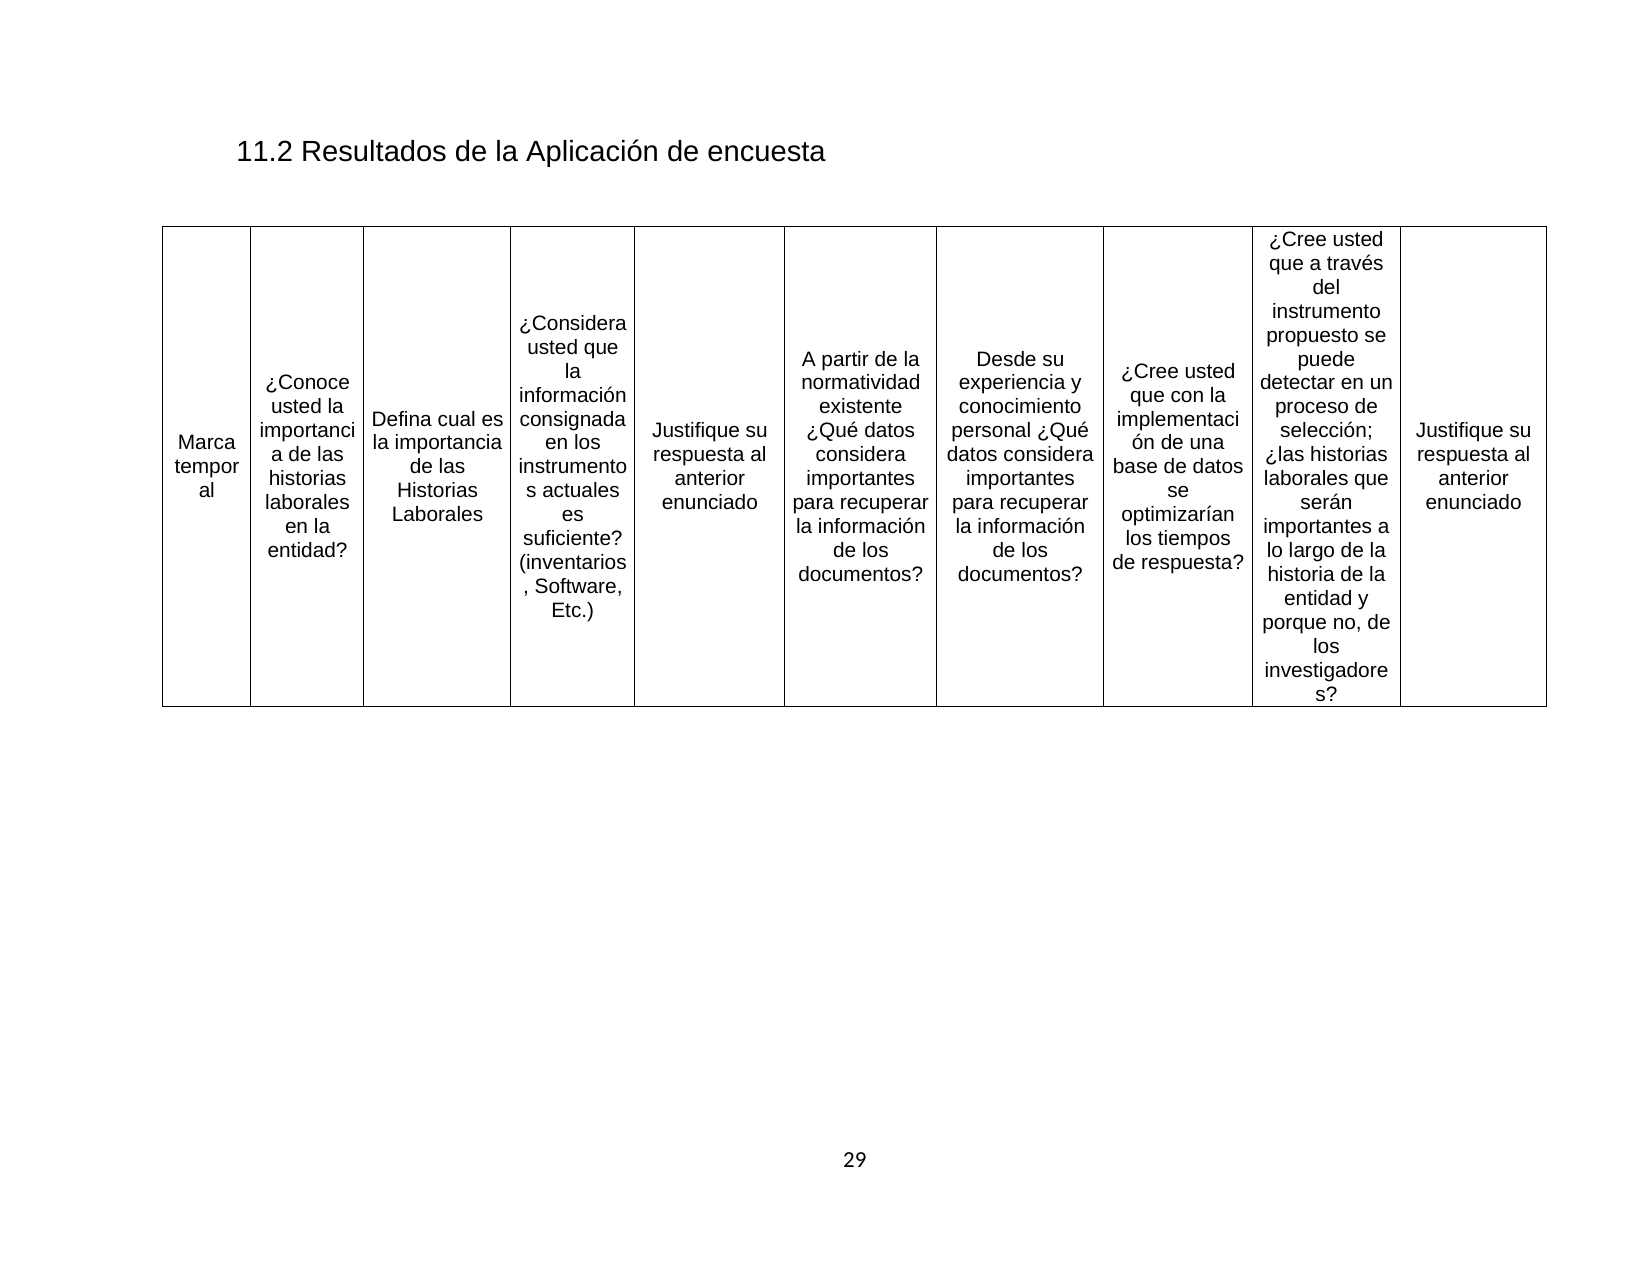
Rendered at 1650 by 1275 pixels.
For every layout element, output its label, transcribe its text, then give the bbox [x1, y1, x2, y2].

table_header Defina cual es la importancia de las Historias Laborales [364, 227, 510, 706]
table_header Marca temporal [163, 227, 250, 706]
table_header ¿Cree usted que con la implementación de una base de datos se optimizarían los tiempos de respuesta? [1104, 227, 1252, 706]
table_header ¿Conoce usted la importancia de las historias laborales en la entidad? [251, 227, 363, 706]
table_header Justifique su respuesta al anterior enunciado [1401, 227, 1546, 706]
subtitle 11.2 Resultados de la Aplicación de encuesta [236, 134, 1473, 168]
table_header Justifique su respuesta al anterior enunciado [635, 227, 784, 706]
table_header Desde su experiencia y conocimiento personal ¿Qué datos considera importantes para recuperar la información de los documentos? [937, 227, 1103, 706]
table_header ¿Considera usted que la información consignada en los instrumentos actuales es suficiente? (inventarios, Software, Etc.) [511, 227, 634, 706]
table_header ¿Cree usted que a través del instrumento propuesto se puede detectar en un proceso de selección; ¿las historias laborales que serán importantes a lo largo de la historia de la entidad y porque no, de los investigadores? [1253, 227, 1400, 706]
table_header A partir de la normatividad existente ¿Qué datos considera importantes para recuperar la información de los documentos? [785, 227, 936, 706]
